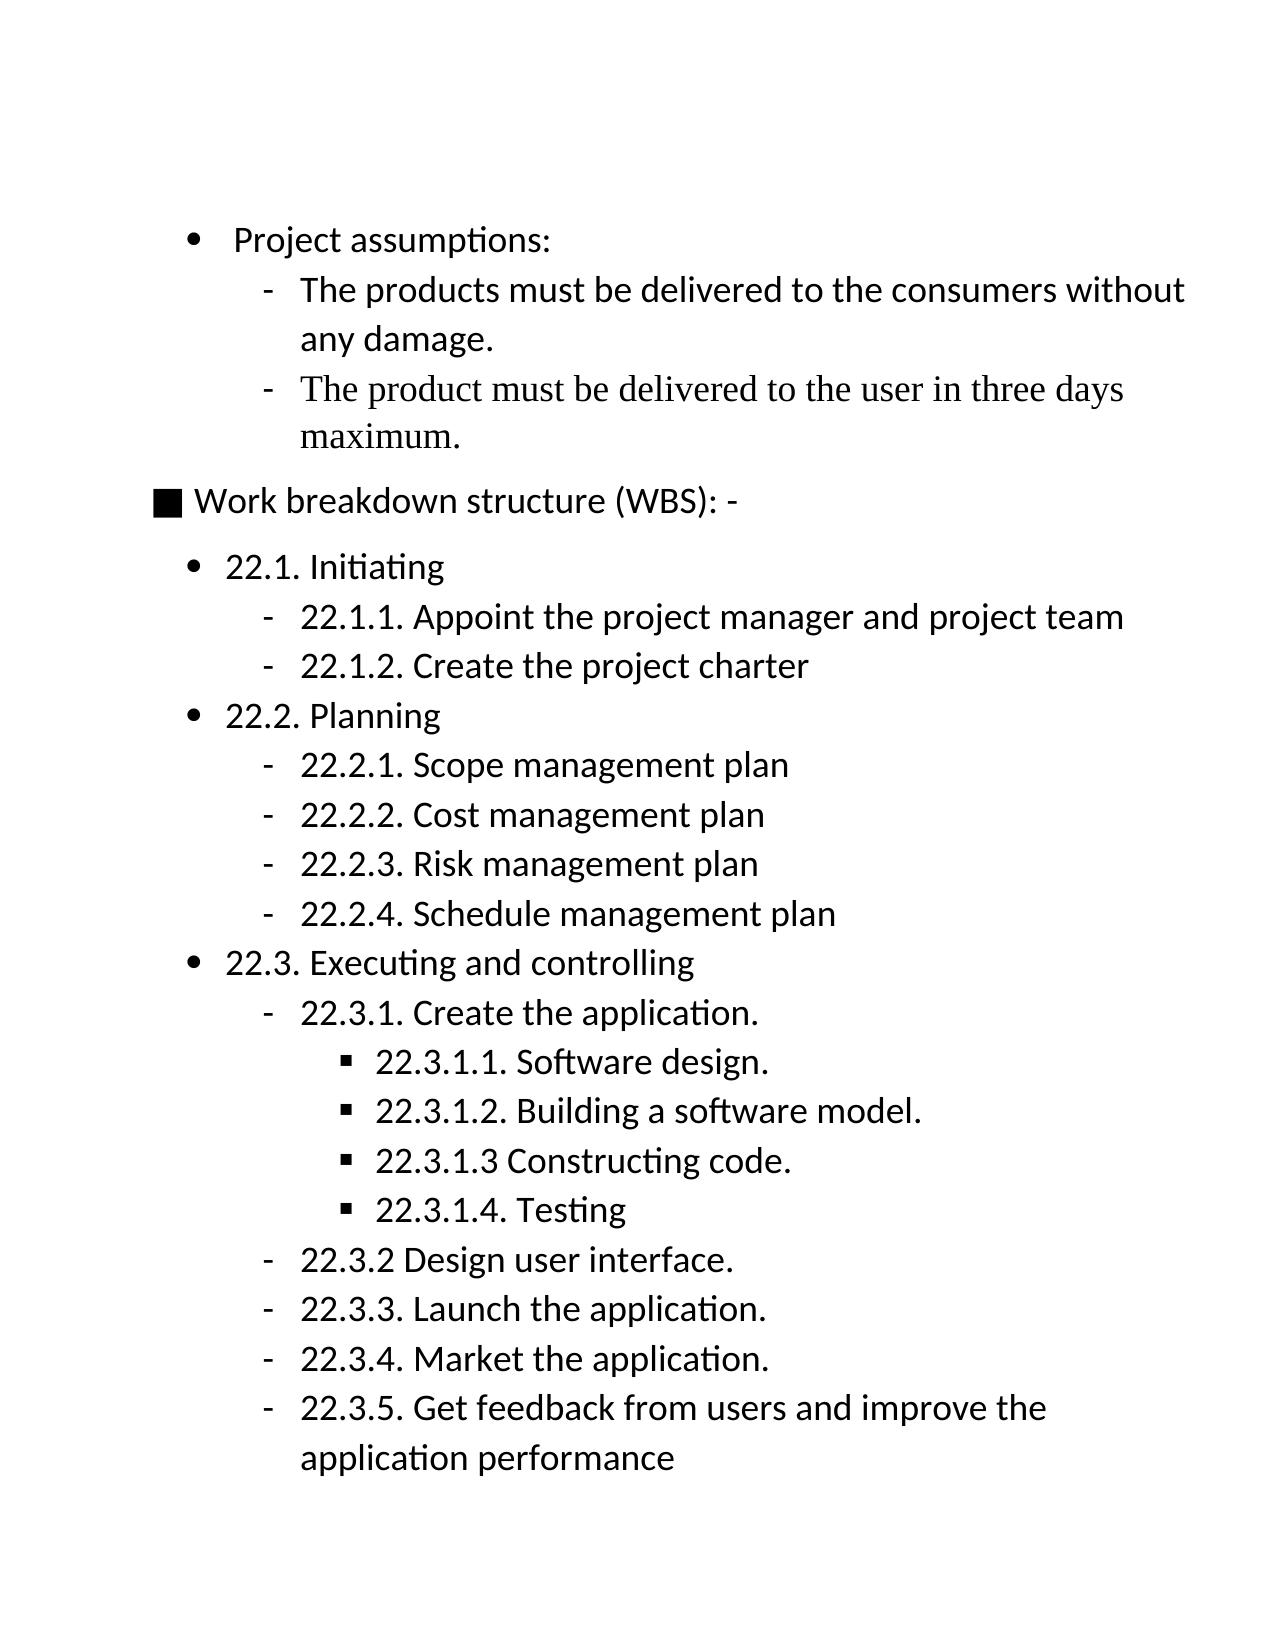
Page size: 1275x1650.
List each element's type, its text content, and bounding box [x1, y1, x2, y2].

list 22.2.2. Cost management plan [262, 791, 1191, 836]
list 22.1.1. Appoint the project manager and project team [262, 593, 1191, 638]
list 22.3.5. Get feedback from users and improve the application performance [262, 1384, 1191, 1480]
list 22.2.4. Schedule management plan [262, 889, 1191, 935]
list 22.2. Planning [187, 692, 1191, 737]
list Project assumptions: [187, 216, 1191, 262]
text ■ Work breakdown structure (WBS): - [150, 477, 1191, 523]
list 22.3.1.3 Constructing code. [337, 1137, 1191, 1183]
list 22.1. Initiating [187, 543, 1191, 589]
list 22.1.2. Create the project charter [262, 642, 1191, 688]
list 22.3.1.4. Testing [337, 1186, 1191, 1232]
list 22.3.1. Create the application. [262, 988, 1191, 1034]
list 22.3.3. Launch the application. [262, 1285, 1191, 1331]
list 22.3.4. Market the application. [262, 1335, 1191, 1381]
list The products must be delivered to the consumers without any damage. [262, 266, 1191, 361]
list 22.3.1.2. Building a software model. [337, 1087, 1191, 1133]
list The product must be delivered to the user in three days maximum. [262, 364, 1191, 457]
list 22.3. Executing and controlling [187, 939, 1191, 985]
list 22.2.1. Scope management plan [262, 741, 1191, 787]
list 22.2.3. Risk management plan [262, 840, 1191, 886]
list 22.3.2 Design user interface. [262, 1236, 1191, 1282]
list 22.3.1.1. Software design. [337, 1038, 1191, 1084]
